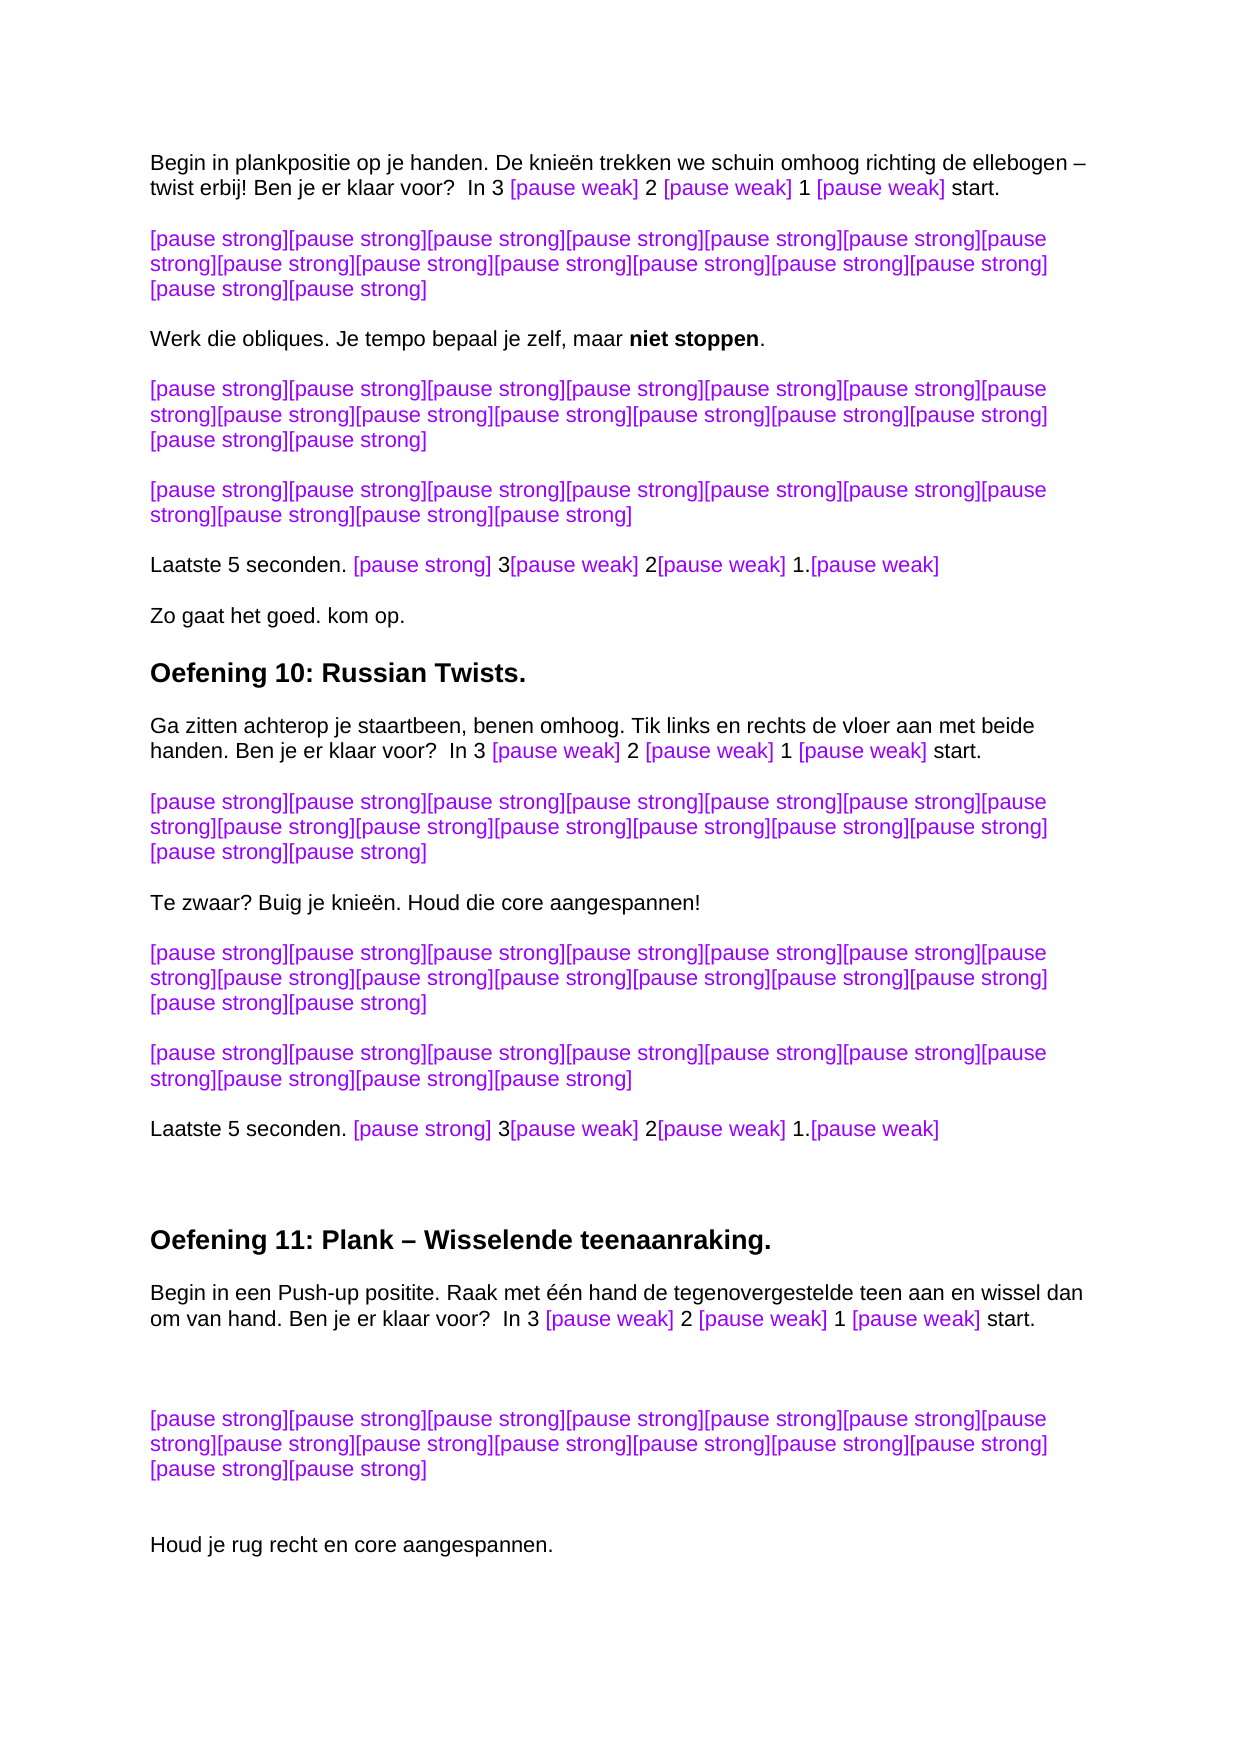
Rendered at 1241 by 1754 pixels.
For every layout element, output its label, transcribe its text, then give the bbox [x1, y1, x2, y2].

text [pause strong][pause strong][pause strong][pause strong][pause strong][pause strong][pause strong][pause strong][pause strong][pause strong] [150, 1040, 1090, 1091]
text Houd je rug recht en core aangespannen. [150, 1506, 1090, 1557]
text Laatste 5 seconden. [pause strong] 3[pause weak] 2[pause weak] 1.[pause weak] [150, 1116, 1090, 1141]
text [150, 1406, 1090, 1481]
text Zo gaat het goed. kom op. [150, 602, 1090, 628]
text Begin in een Push-up positite. Raak met één hand de tegenovergestelde teen aan en wissel dan om van hand. Ben je er klaar voor? In 3 [pause weak] 2 [pause weak] 1 [pause weak] start. [150, 1280, 1090, 1331]
text [pause strong][pause strong][pause strong][pause strong][pause strong][pause strong][pause strong][pause strong][pause strong][pause strong] [150, 477, 1090, 527]
text Laatste 5 seconden. [pause strong] 3[pause weak] 2[pause weak] 1.[pause weak] [150, 552, 1090, 577]
text Begin in plankpositie op je handen. De knieën trekken we schuin omhoog richting de ellebogen – twist erbij! Ben je er klaar voor? In 3 [pause weak] 2 [pause weak] 1 [pause weak] start. [150, 150, 1090, 200]
subtitle Oefening 10: Russian Twists. [150, 657, 1090, 688]
text Ga zitten achterop je staartbeen, benen omhoog. Tik links en rechts de vloer aan met beide handen. Ben je er klaar voor? In 3 [pause weak] 2 [pause weak] 1 [pause weak] start. [150, 713, 1090, 763]
text Werk die obliques. Je tempo bepaal je zelf, maar niet stoppen. [150, 326, 1090, 351]
subtitle Oefening 11: Plank – Wisselende teenaanraking. [150, 1224, 1090, 1255]
text [pause strong][pause strong][pause strong][pause strong][pause strong][pause strong][pause strong][pause strong][pause strong][pause strong][pause strong][pause strong][pause strong][pause strong][pause strong] Te zwaar? Buig je knieën. Houd die core aangespannen! [150, 788, 1090, 914]
